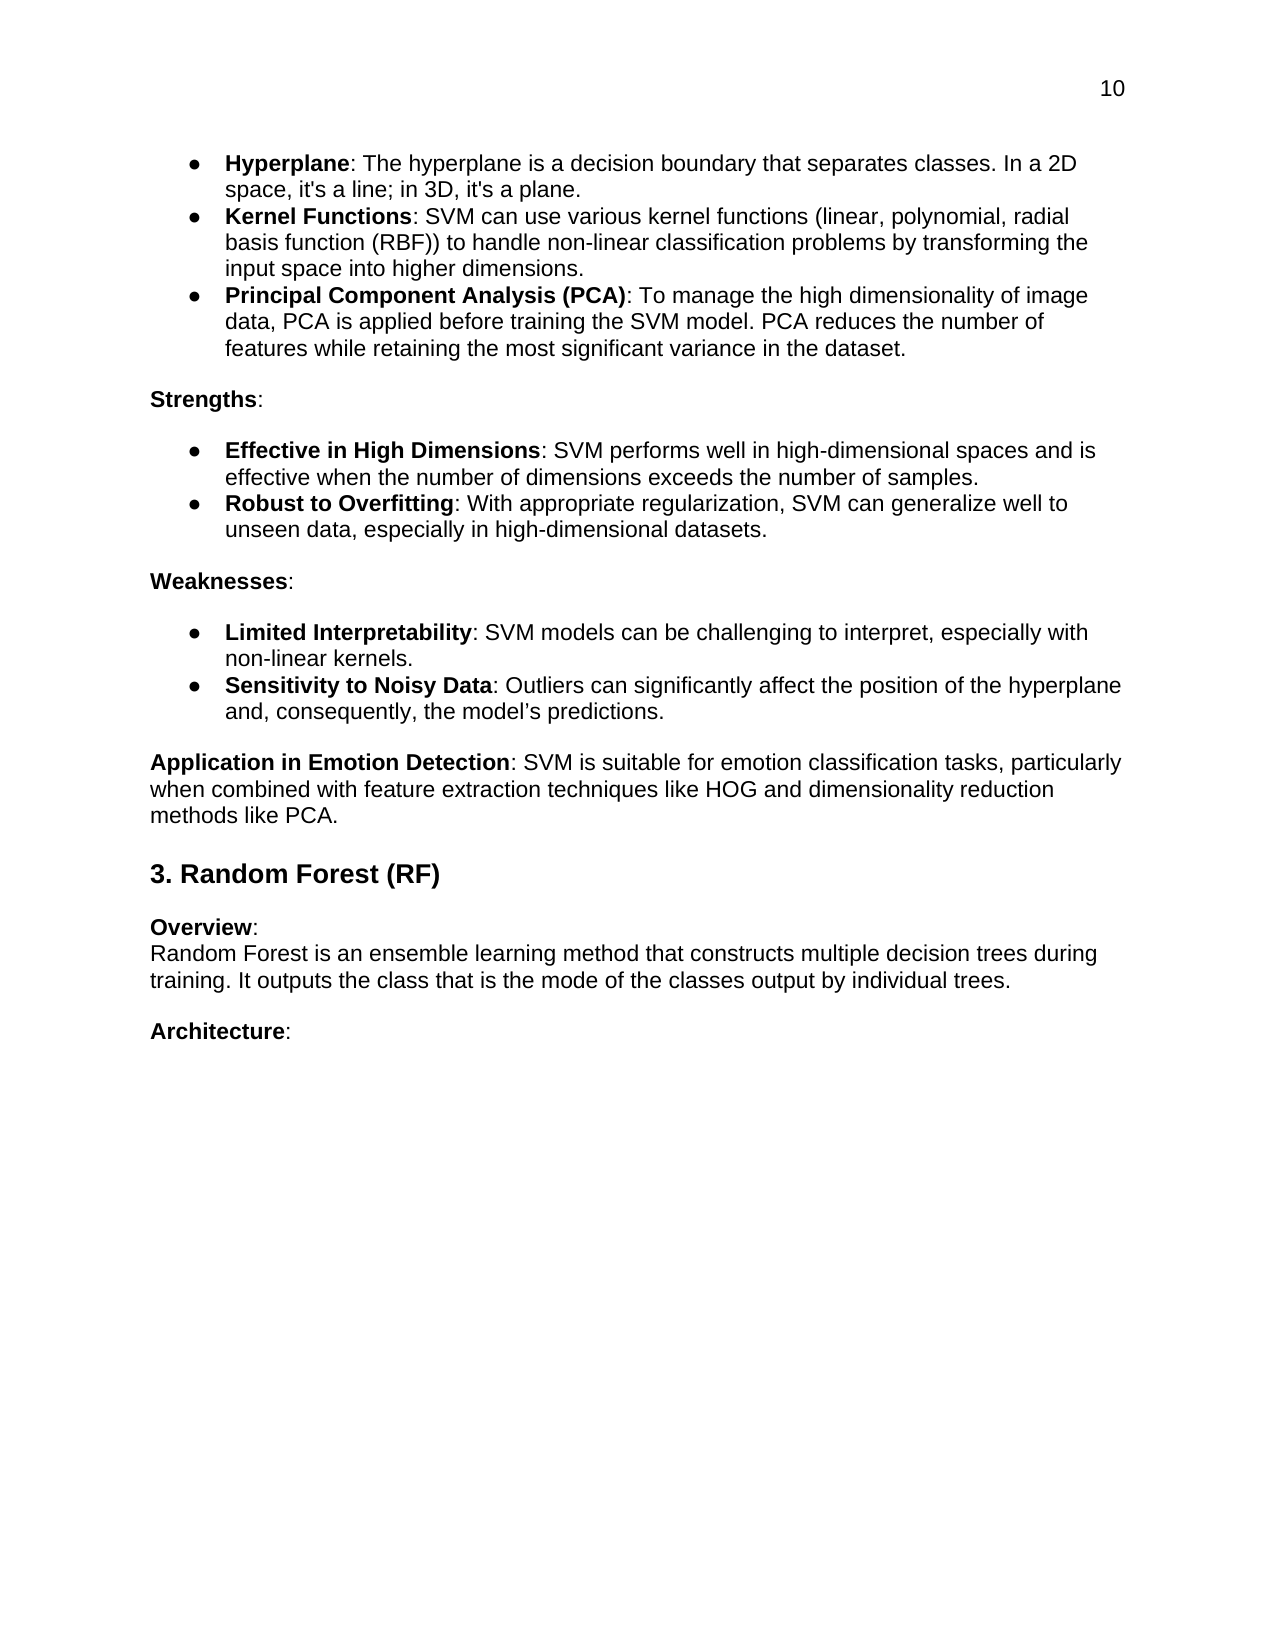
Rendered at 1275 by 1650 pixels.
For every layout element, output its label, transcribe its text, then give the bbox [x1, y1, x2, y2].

text Overview: Random Forest is an ensemble learning method that constructs multiple decision trees during training. It outputs the class that is the mode of the classes output by individual trees. [150, 914, 1125, 993]
list Hyperplane: The hyperplane is a decision boundary that separates classes. In a 2D space, it's a line; in 3D, it's a plane. [187, 150, 1125, 203]
list Kernel Functions: SVM can use various kernel functions (linear, polynomial, radial basis function (RBF)) to handle non-linear classification problems by transforming the input space into higher dimensions. [187, 203, 1125, 282]
list Robust to Overfitting: With appropriate regularization, SVM can generalize well to unseen data, especially in high-dimensional datasets. [187, 490, 1125, 543]
list Limited Interpretability: SVM models can be challenging to interpret, especially with non-linear kernels. [187, 619, 1125, 672]
list Effective in High Dimensions: SVM performs well in high-dimensional spaces and is effective when the number of dimensions exceeds the number of samples. [187, 437, 1125, 490]
text Weaknesses: [150, 568, 1125, 594]
list Sensitivity to Noisy Data: Outliers can significantly affect the position of the hyperplane and, consequently, the model’s predictions. [187, 672, 1125, 724]
list Principal Component Analysis (PCA): To manage the high dimensionality of image data, PCA is applied before training the SVM model. PCA reduces the number of features while retaining the most significant variance in the dataset. [187, 282, 1125, 361]
text Application in Emotion Detection: SVM is suitable for emotion classification tasks, particularly when combined with feature extraction techniques like HOG and dimensionality reduction methods like PCA. [150, 749, 1125, 828]
subtitle 3. Random Forest (RF) [150, 858, 1125, 889]
text Architecture: [150, 1018, 1125, 1044]
text Strengths: [150, 386, 1125, 412]
